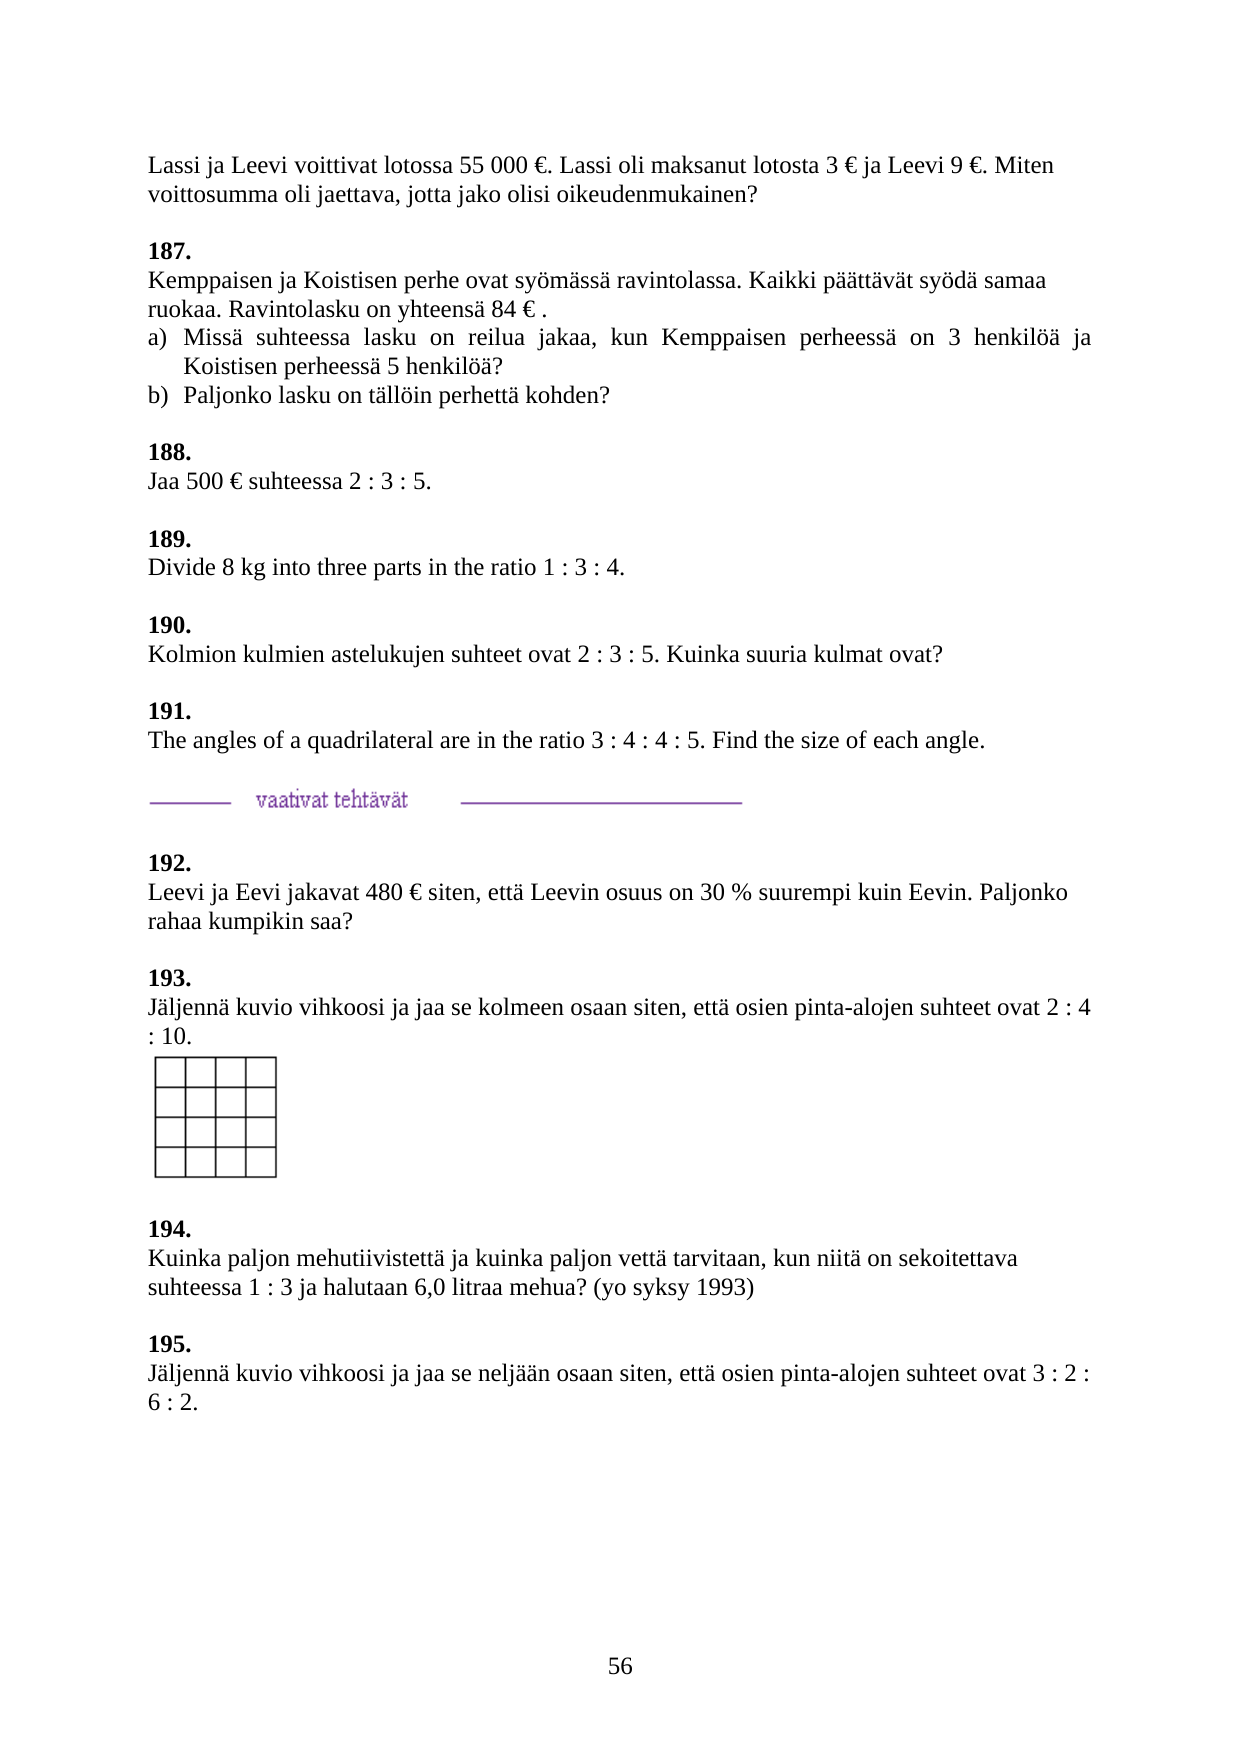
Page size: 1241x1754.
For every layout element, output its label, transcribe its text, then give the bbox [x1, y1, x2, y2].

text Jäljennä kuvio vihkoosi ja jaa se neljään osaan siten, että osien pinta-alojen suhteet ovat 3 : 2 : 6 : 2. [148, 1358, 1092, 1416]
text Kemppaisen ja Koistisen perhe ovat syömässä ravintolassa. Kaikki päättävät syödä samaa ruokaa. Ravintolasku on yhteensä 84 € . [148, 265, 1092, 322]
text The angles of a quadrilateral are in the ratio 3 : 4 : 4 : 5. Find the size of each angle. [148, 725, 1092, 754]
text Jäljennä kuvio vihkoosi ja jaa se kolmeen osaan siten, että osien pinta-alojen suhteet ovat 2 : 4 : 10. [148, 992, 1092, 1049]
list Missä suhteessa lasku on reilua jakaa, kun Kemppaisen perheessä on 3 henkilöä ja Koistisen perheessä 5 henkilöä? [148, 322, 1092, 380]
text Jaa 500 € suhteessa 2 : 3 : 5. [148, 466, 1092, 495]
list Paljonko lasku on tällöin perhettä kohden? [148, 380, 1092, 409]
picture [147, 1049, 284, 1186]
text Kuinka paljon mehutiivistettä ja kuinka paljon vettä tarvitaan, kun niitä on sekoitettava suhteessa 1 : 3 ja halutaan 6,0 litraa mehua? (yo syksy 1993) [148, 1243, 1092, 1301]
text Kolmion kulmien astelukujen suhteet ovat 2 : 3 : 5. Kuinka suuria kulmat ovat? [148, 639, 1092, 667]
text Leevi ja Eevi jakavat 480 € siten, että Leevin osuus on 30 % suurempi kuin Eevin. Paljonko rahaa kumpikin saa? [148, 877, 1092, 934]
picture [147, 782, 744, 820]
text Lassi ja Leevi voittivat lotossa 55 000 €. Lassi oli maksanut lotosta 3 € ja Leevi 9 €. Miten voittosumma oli jaettava, jotta jako olisi oikeudenmukainen? [148, 150, 1092, 207]
text Divide 8 kg into three parts in the ratio 1 : 3 : 4. [148, 552, 1092, 581]
